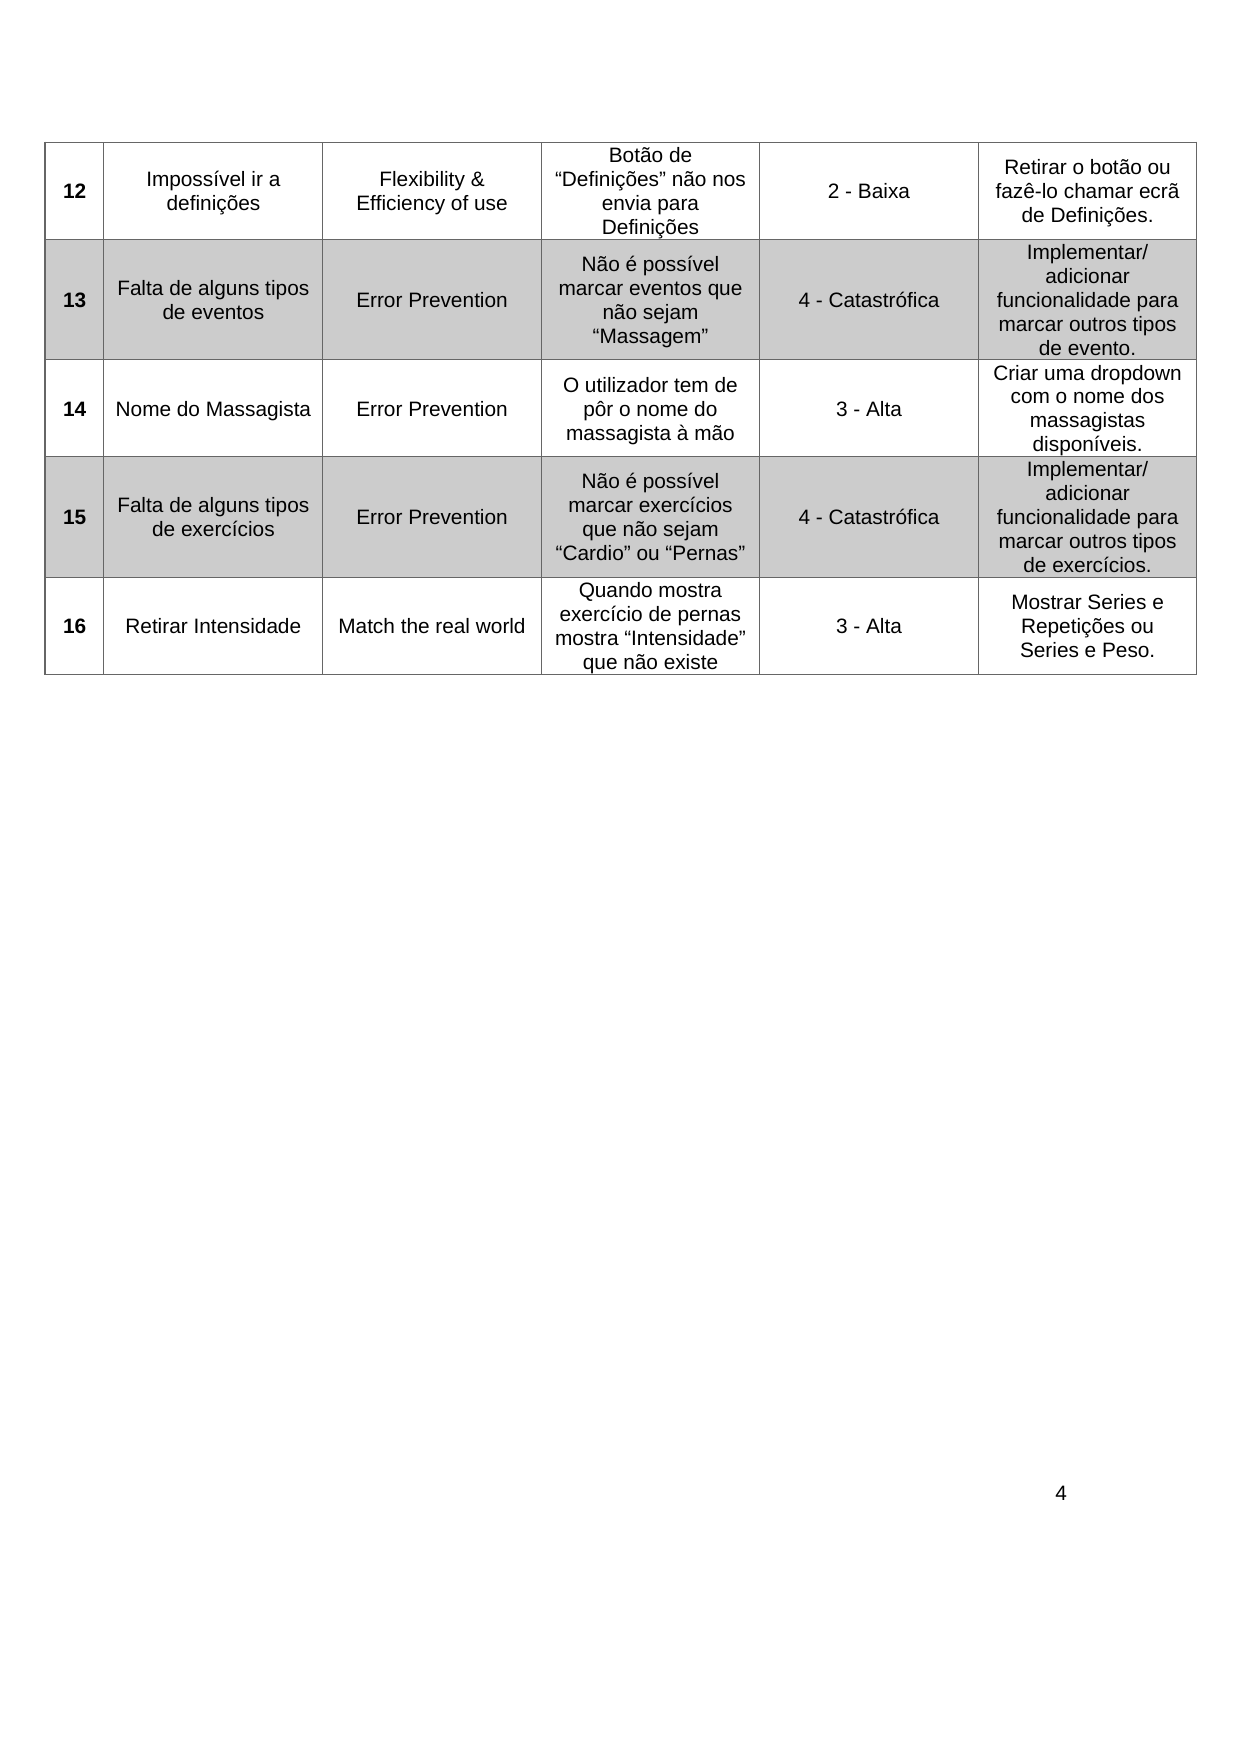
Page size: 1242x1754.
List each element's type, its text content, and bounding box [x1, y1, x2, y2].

table_cell Retirar Intensidade [104, 578, 322, 674]
table_cell 2 - Baixa [760, 143, 978, 238]
table_cell Flexibility & Efficiency of use [323, 143, 541, 238]
table_cell Falta de alguns tipos de exercícios [104, 457, 322, 577]
table_cell 16 [46, 578, 103, 674]
table_cell Match the real world [323, 578, 541, 674]
table_cell Error Prevention [323, 240, 541, 359]
table_cell Quando mostra exercício de pernas mostra “Intensidade” que não existe [542, 578, 759, 674]
table_cell Não é possível marcar exercícios que não sejam “Cardio” ou “Pernas” [542, 457, 759, 577]
table_cell Nome do Massagista [104, 360, 322, 456]
table_cell 3 - Alta [760, 360, 978, 456]
table_cell 14 [46, 360, 103, 456]
table_cell 3 - Alta [760, 578, 978, 674]
table_cell 13 [46, 240, 103, 359]
table_cell Botão de “Definições” não nos envia para Definições [542, 143, 759, 238]
table_cell Error Prevention [323, 360, 541, 456]
table_cell Implementar/adicionar funcionalidade para marcar outros tipos de exercícios. [979, 457, 1196, 577]
table_cell Não é possível marcar eventos que não sejam “Massagem” [542, 240, 759, 359]
table_cell Mostrar Series e Repetições ou Series e Peso. [979, 578, 1196, 674]
table_cell Error Prevention [323, 457, 541, 577]
table_cell Criar uma dropdown com o nome dos massagistas disponíveis. [979, 360, 1196, 456]
table_cell 12 [46, 143, 103, 238]
table_cell 15 [46, 457, 103, 577]
table_cell Impossível ir a definições [104, 143, 322, 238]
table_cell 4 - Catastrófica [760, 240, 978, 359]
table_cell Implementar/adicionar funcionalidade para marcar outros tipos de evento. [979, 240, 1196, 359]
table_cell O utilizador tem de pôr o nome do massagista à mão [542, 360, 759, 456]
table_cell 4 - Catastrófica [760, 457, 978, 577]
table_cell Falta de alguns tipos de eventos [104, 240, 322, 359]
table_cell Retirar o botão ou fazê-lo chamar ecrã de Definições. [979, 143, 1196, 238]
